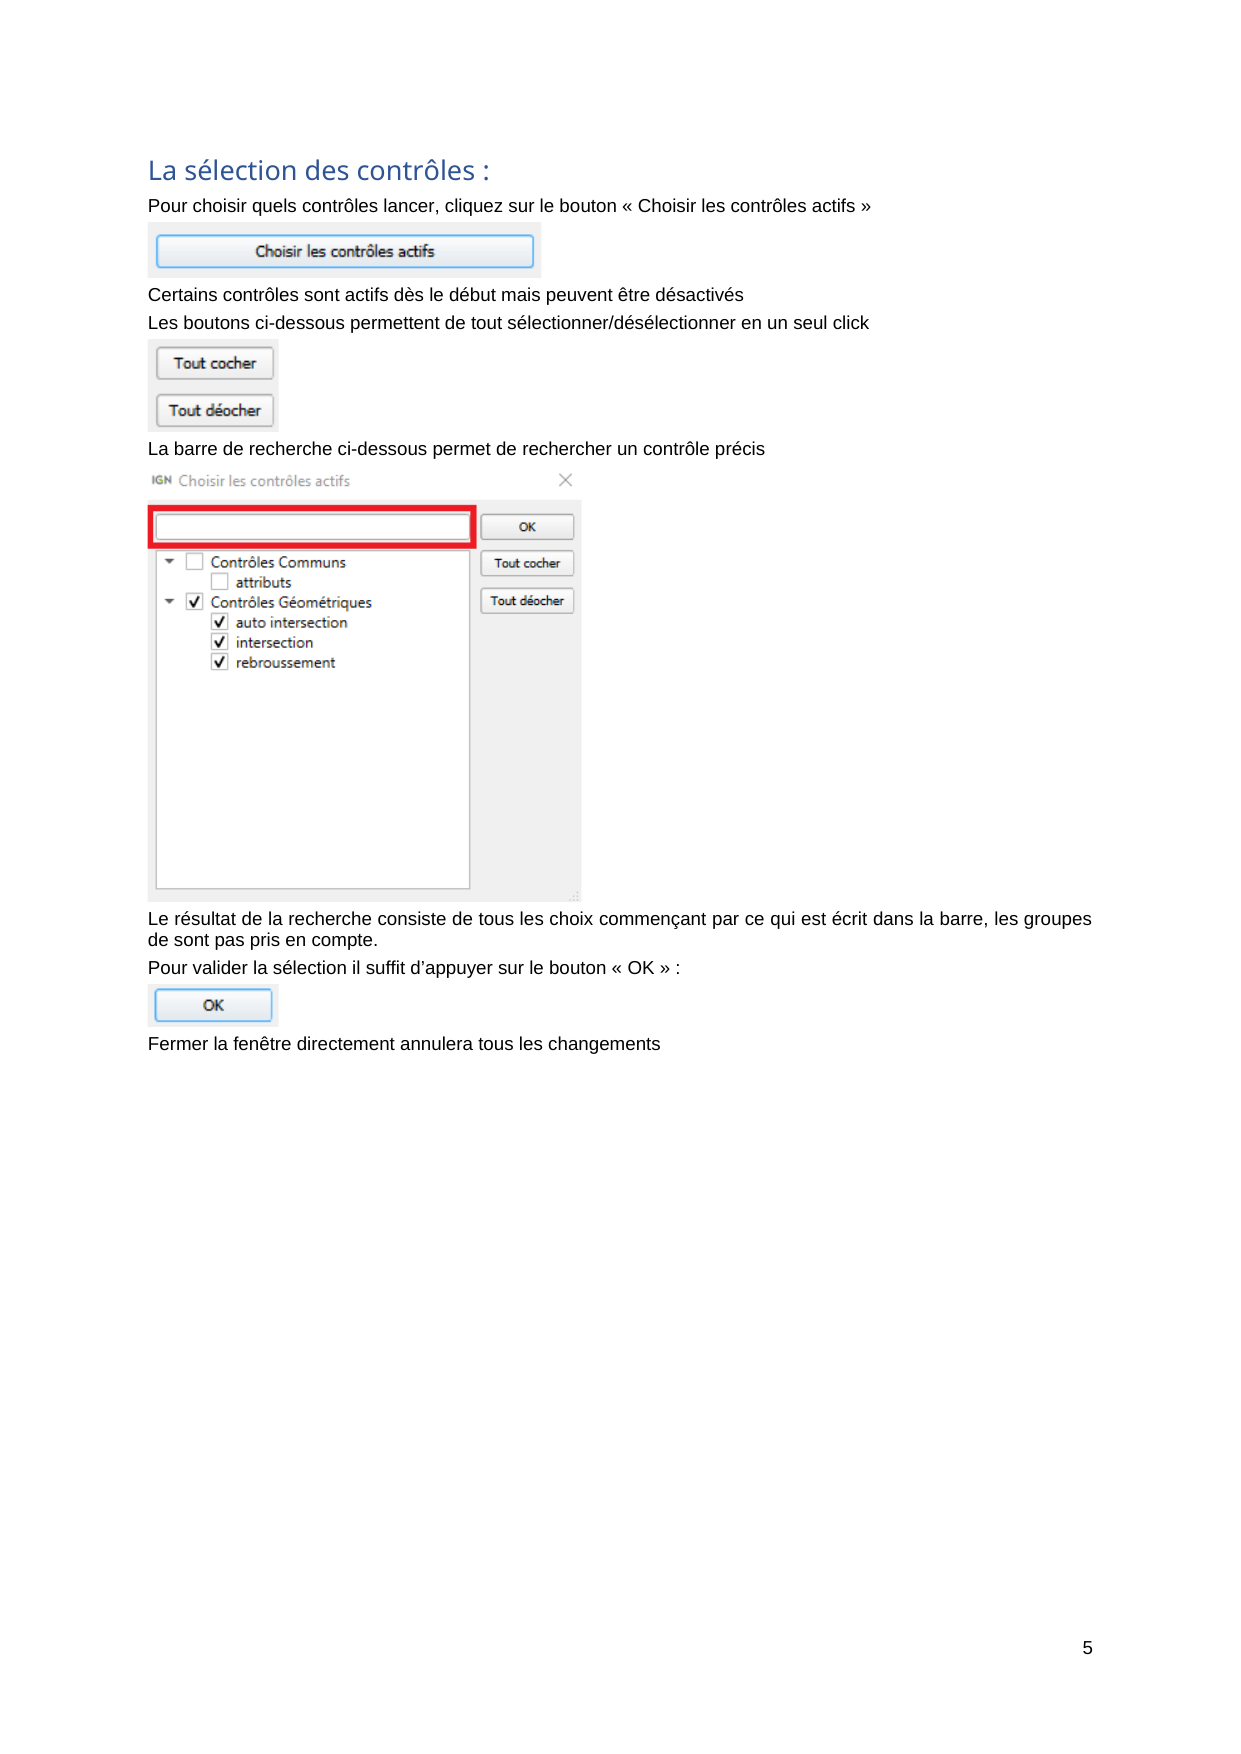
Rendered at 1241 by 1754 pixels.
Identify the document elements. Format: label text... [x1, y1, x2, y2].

text Certains contrôles sont actifs dès le début mais peuvent être désactivés [148, 284, 1093, 305]
picture [147, 222, 542, 278]
text Le résultat de la recherche consiste de tous les choix commençant par ce qui est écrit dans la barre, les groupes de sont pas pris en compte. [148, 907, 1093, 951]
text Les boutons ci-dessous permettent de tout sélectionner/désélectionner en un seul click [148, 311, 1093, 333]
picture [147, 465, 582, 902]
text Pour choisir quels contrôles lancer, cliquez sur le bouton « Choisir les contrôles actifs » [148, 195, 1093, 216]
text Fermer la fenêtre directement annulera tous les changements [148, 1033, 1093, 1054]
picture [147, 984, 279, 1027]
picture [147, 339, 279, 432]
subtitle La sélection des contrôles : [148, 152, 1093, 189]
text La barre de recherche ci-dessous permet de rechercher un contrôle précis [148, 438, 1093, 459]
text Pour valider la sélection il suffit d’appuyer sur le bouton « OK » : [148, 957, 1093, 978]
